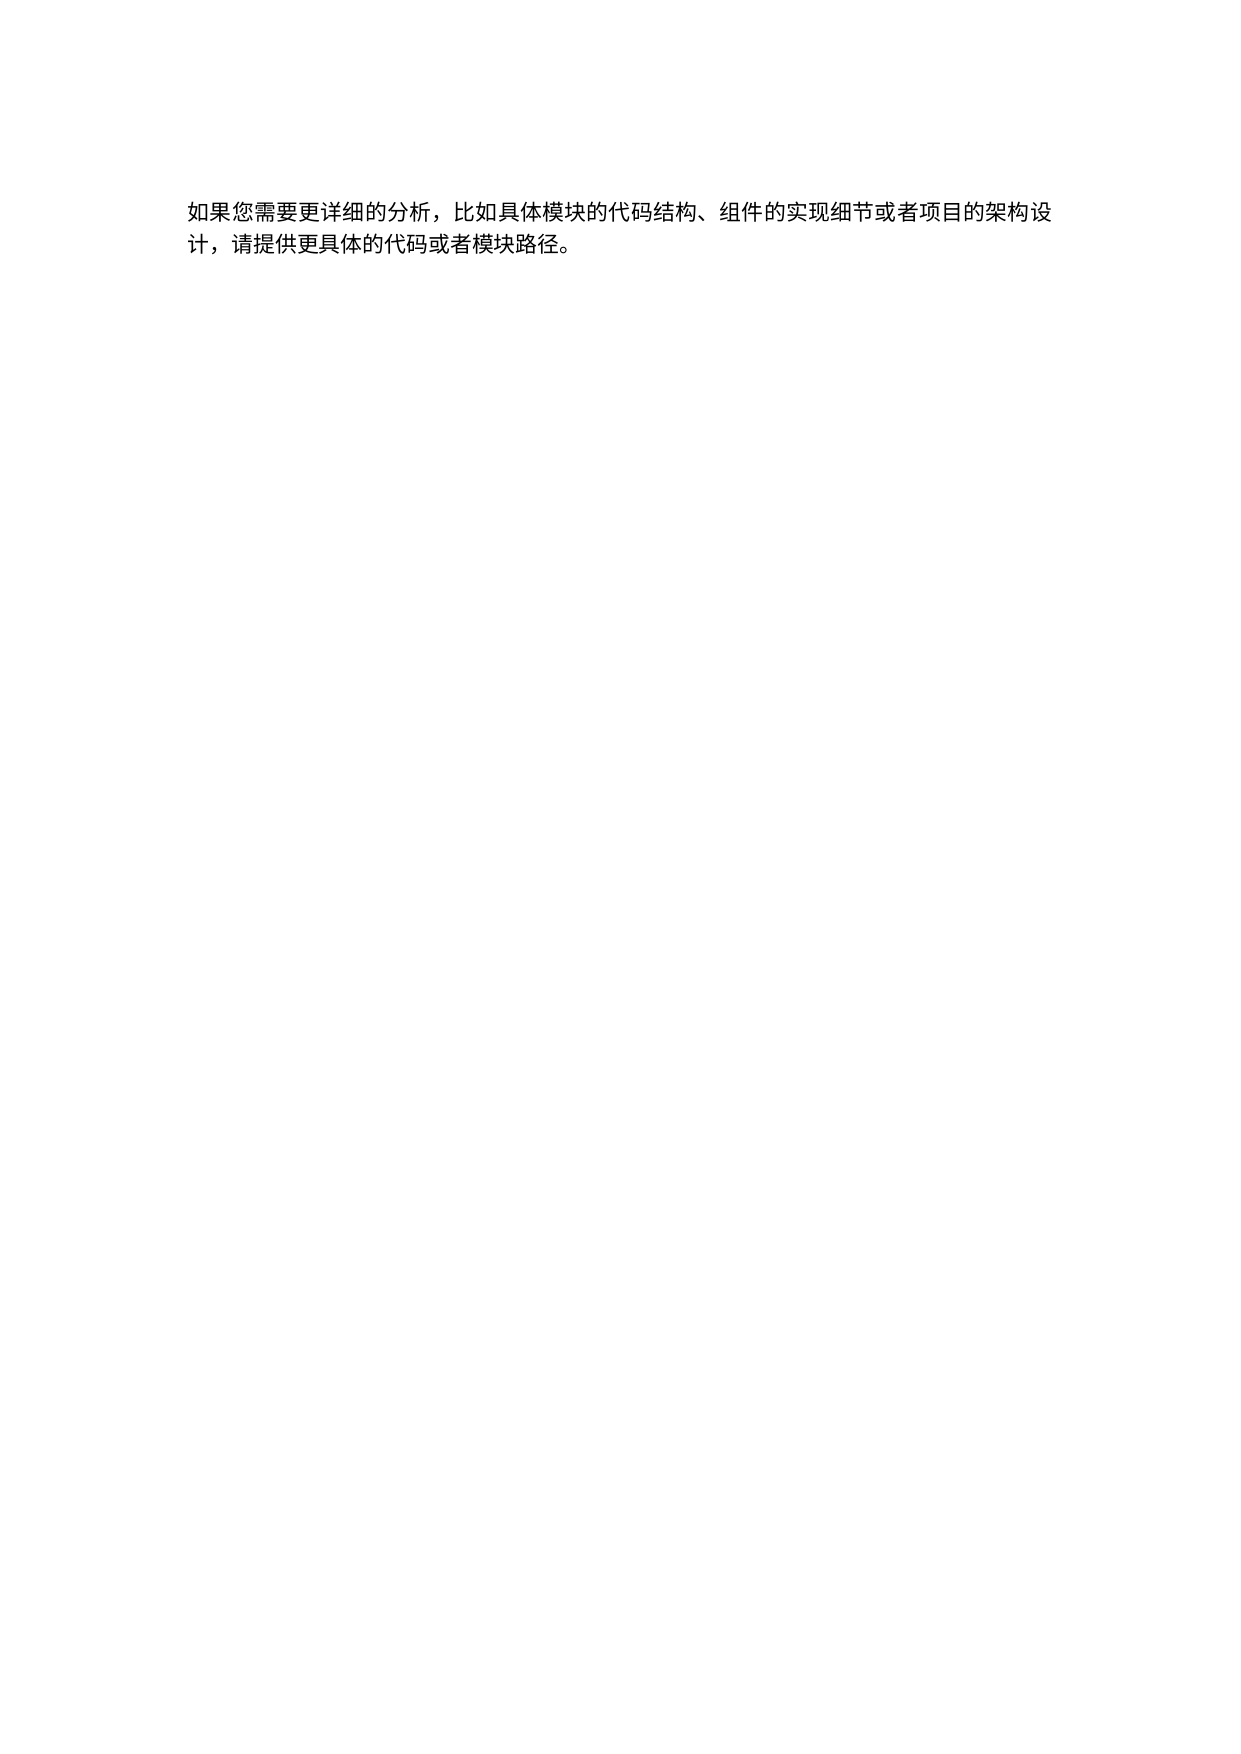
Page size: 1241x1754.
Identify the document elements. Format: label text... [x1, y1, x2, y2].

text 如果您需要更详细的分析，比如具体模块的代码结构、组件的实现细节或者项目的架构设计，请提供更具体的代码或者模块路径。 [187, 194, 1053, 259]
